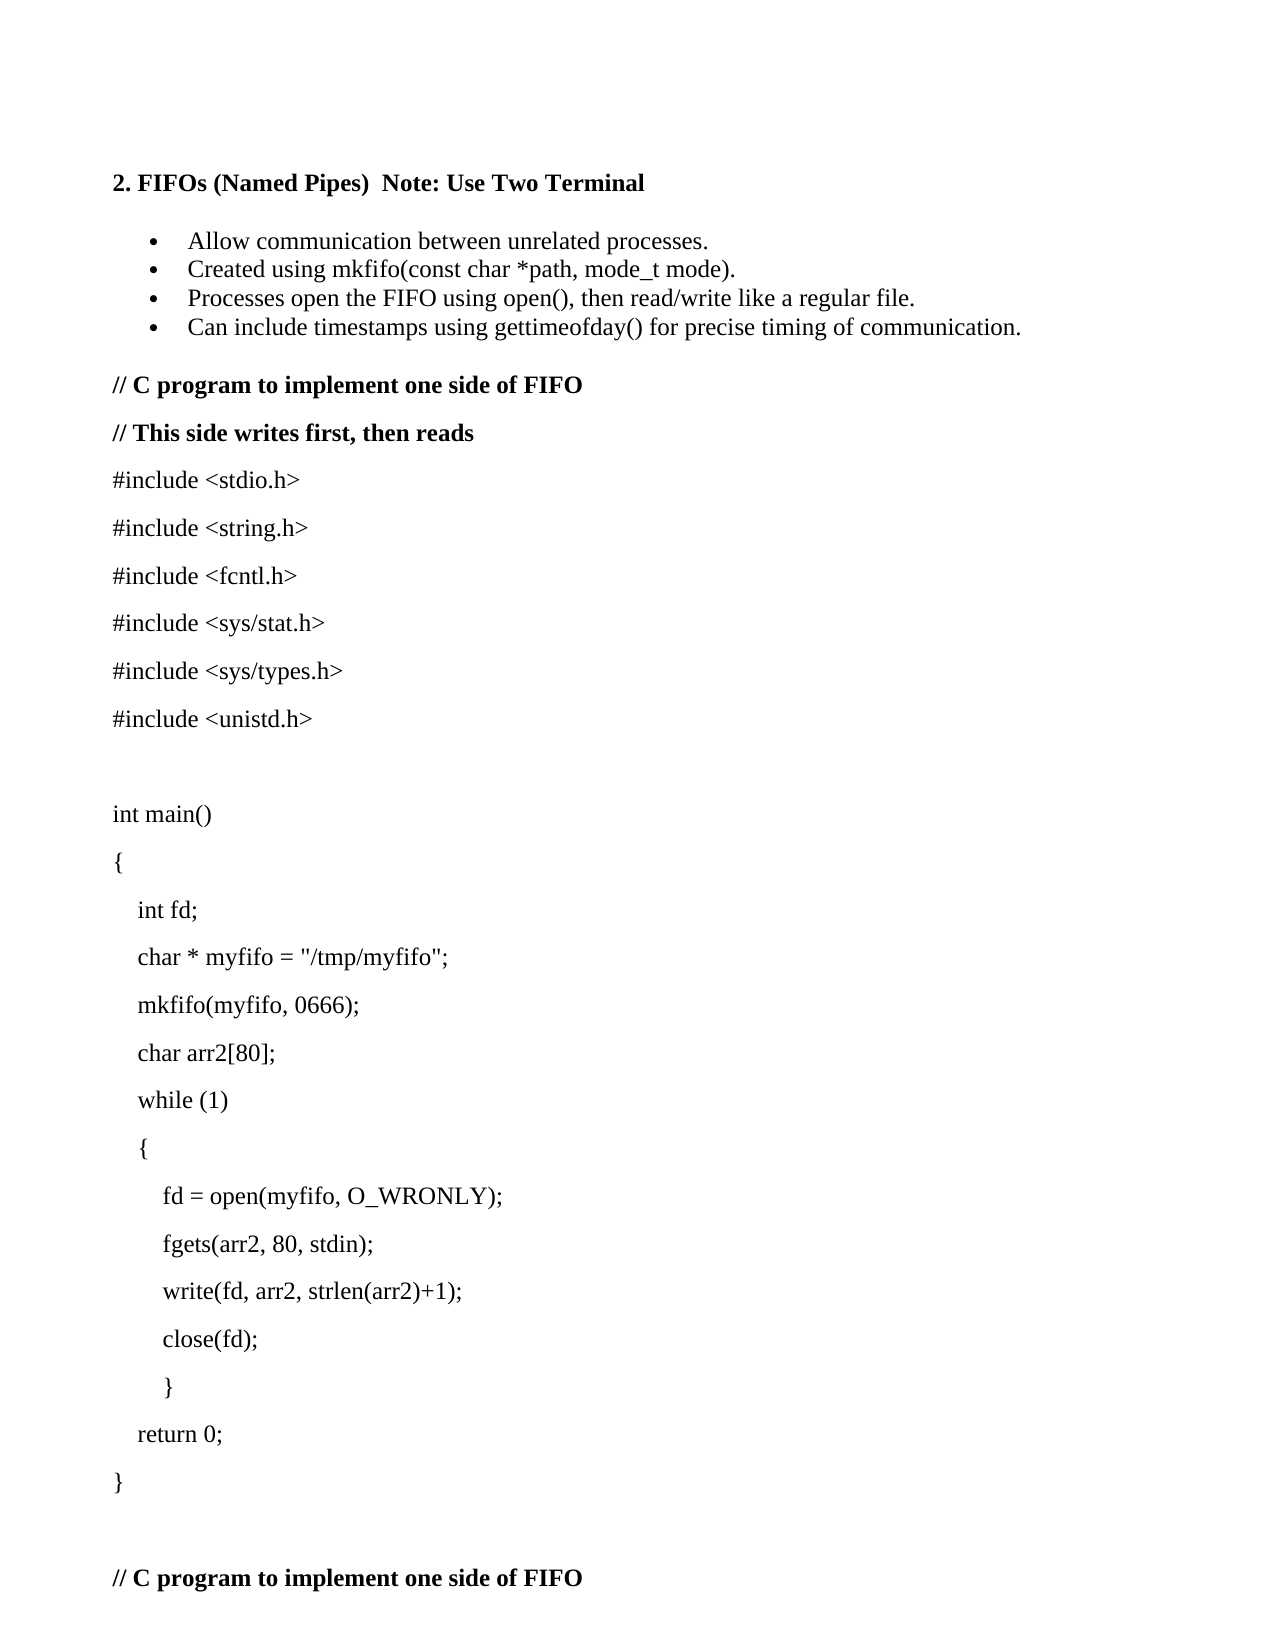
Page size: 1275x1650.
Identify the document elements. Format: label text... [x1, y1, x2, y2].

text } [112, 1467, 1244, 1496]
text char arr2[80]; [112, 1038, 1244, 1067]
text #include <stdio.h> [112, 465, 1244, 494]
text fgets(arr2, 80, stdin); [112, 1229, 1244, 1257]
text while (1) [112, 1086, 1244, 1114]
text int main() [112, 799, 1244, 828]
text close(fd); [112, 1324, 1244, 1353]
text // C program to implement one side of FIFO [112, 1563, 1244, 1591]
text #include <string.h> [112, 513, 1244, 542]
text mkfifo(myfifo, 0666); [112, 990, 1244, 1019]
text #include <unistd.h> [112, 704, 1244, 733]
text // This side writes first, then reads [112, 418, 1244, 446]
text #include <sys/types.h> [112, 656, 1244, 685]
text char * myfifo = "/tmp/myfifo"; [112, 942, 1244, 971]
list Can include timestamps using gettimeofday() for precise timing of communication. [150, 312, 1244, 341]
list Allow communication between unrelated processes. [150, 226, 1244, 254]
text return 0; [112, 1419, 1244, 1448]
text #include <sys/stat.h> [112, 608, 1244, 637]
text #include <fcntl.h> [112, 561, 1244, 589]
list Created using mkfifo(const char *path, mode_t mode). [150, 254, 1244, 283]
text int fd; [112, 895, 1244, 923]
text { [112, 1133, 1244, 1162]
text 2. FIFOs (Named Pipes) Note: Use Two Terminal [112, 168, 1244, 197]
text } [112, 1372, 1244, 1401]
text // C program to implement one side of FIFO [112, 370, 1244, 399]
text write(fd, arr2, strlen(arr2)+1); [112, 1276, 1244, 1305]
text { [112, 847, 1244, 876]
list Processes open the FIFO using open(), then read/write like a regular file. [150, 283, 1244, 312]
text fd = open(myfifo, O_WRONLY); [112, 1181, 1244, 1210]
